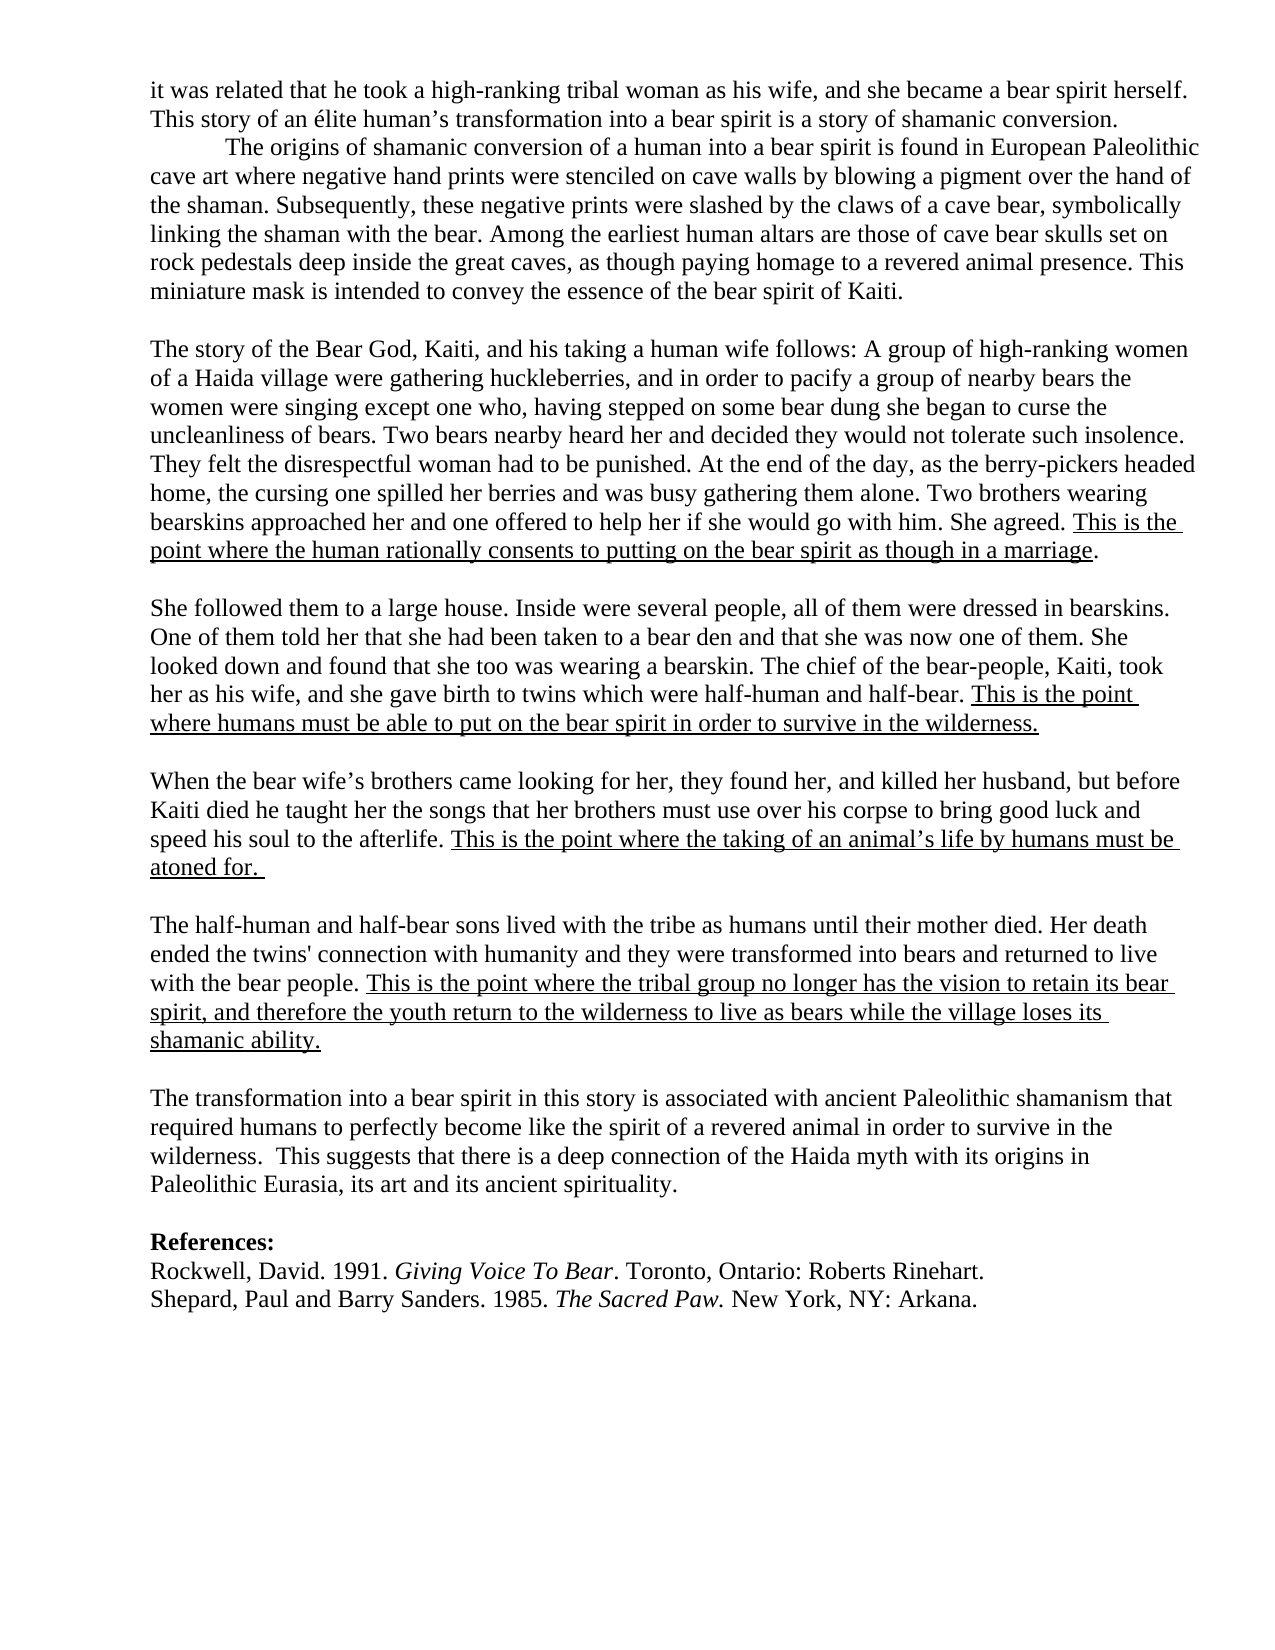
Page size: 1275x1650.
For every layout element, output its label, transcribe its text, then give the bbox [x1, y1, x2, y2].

text Shepard, Paul and Barry Sanders. 1985. The Sacred Paw. New York, NY: Arkana. [150, 1284, 1200, 1313]
text The transformation into a bear spirit in this story is associated with ancient Paleolithic shamanism that required humans to perfectly become like the spirit of a revered animal in order to survive in the wilderness. This suggests that there is a deep connection of the Haida myth with its origins in Paleolithic Eurasia, its art and its ancient spirituality. [150, 1083, 1200, 1198]
text References: [150, 1227, 1200, 1256]
text When the bear wife’s brothers came looking for her, they found her, and killed her husband, but before Kaiti died he taught her the songs that her brothers must use over his corpse to bring good luck and speed his soul to the afterlife. This is the point where the taking of an animal’s life by humans must be atoned for. [150, 766, 1200, 881]
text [150, 75, 1200, 132]
text She followed them to a large house. Inside were several people, all of them were dressed in bearskins. One of them told her that she had been taken to a bear den and that she was now one of them. She looked down and found that she too was wearing a bearskin. The chief of the bear-people, Kaiti, took her as his wife, and she gave birth to twins which were half-human and half-bear. This is the point where humans must be able to put on the bear spirit in order to survive in the wilderness. [150, 593, 1200, 737]
text The story of the Bear God, Kaiti, and his taking a human wife follows: A group of high-ranking women of a Haida village were gathering huckleberries, and in order to pacify a group of nearby bears the women were singing except one who, having stepped on some bear dung she began to curse the uncleanliness of bears. Two bears nearby heard her and decided they would not tolerate such insolence. They felt the disrespectful woman had to be punished. At the end of the day, as the berry-pickers headed home, the cursing one spilled her berries and was busy gathering them alone. Two brothers wearing bearskins approached her and one offered to help her if she would go with him. She agreed. This is the point where the human rationally consents to putting on the bear spirit as though in a marriage. [150, 334, 1200, 564]
text The origins of shamanic conversion of a human into a bear spirit is found in European Paleolithic cave art where negative hand prints were stenciled on cave walls by blowing a pigment over the hand of the shaman. Subsequently, these negative prints were slashed by the claws of a cave bear, symbolically linking the shaman with the bear. Among the earliest human altars are those of cave bear skulls set on rock pedestals deep inside the great caves, as though paying homage to a revered animal presence. This miniature mask is intended to convey the essence of the bear spirit of Kaiti. [150, 132, 1200, 305]
text The half-human and half-bear sons lived with the tribe as humans until their mother died. Her death ended the twins' connection with humanity and they were transformed into bears and returned to live with the bear people. This is the point where the tribal group no longer has the vision to retain its bear spirit, and therefore the youth return to the wilderness to live as bears while the village loses its shamanic ability. [150, 910, 1200, 1054]
text Rockwell, David. 1991. Giving Voice To Bear. Toronto, Ontario: Roberts Rinehart. [150, 1256, 1200, 1284]
